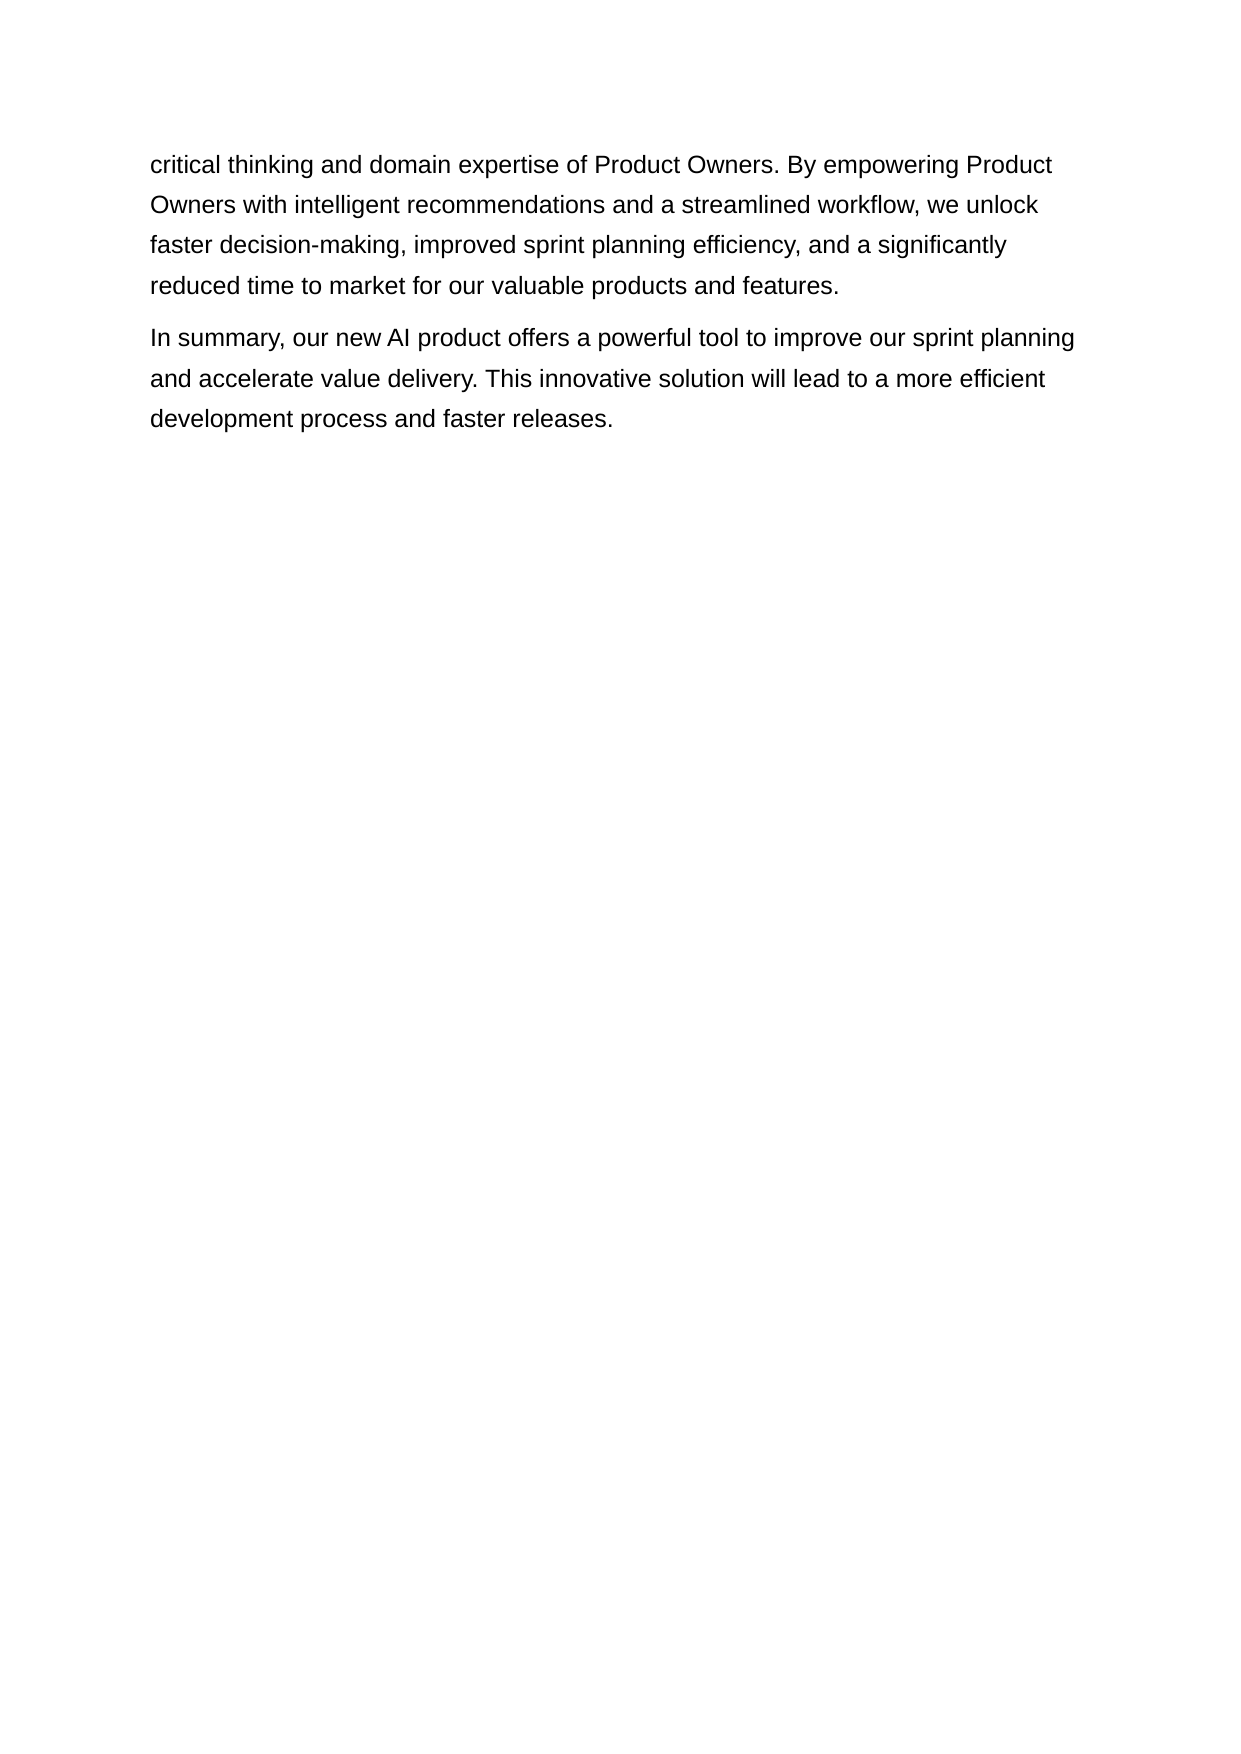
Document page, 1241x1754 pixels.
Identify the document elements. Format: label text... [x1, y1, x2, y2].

text In summary, our new AI product offers a powerful tool to improve our sprint planning and accelerate value delivery. This innovative solution will lead to a more efficient development process and faster releases. [150, 363, 1090, 473]
text This solution effectively blends the speed and analytical power of GenAI with the critical thinking and domain expertise of Product Owners. By empowering Product Owners with intelligent recommendations and a streamlined workflow, we unlock faster decision-making, improved sprint planning efficiency, and a significantly reduced time to market for our valuable products and features. [150, 150, 1090, 339]
